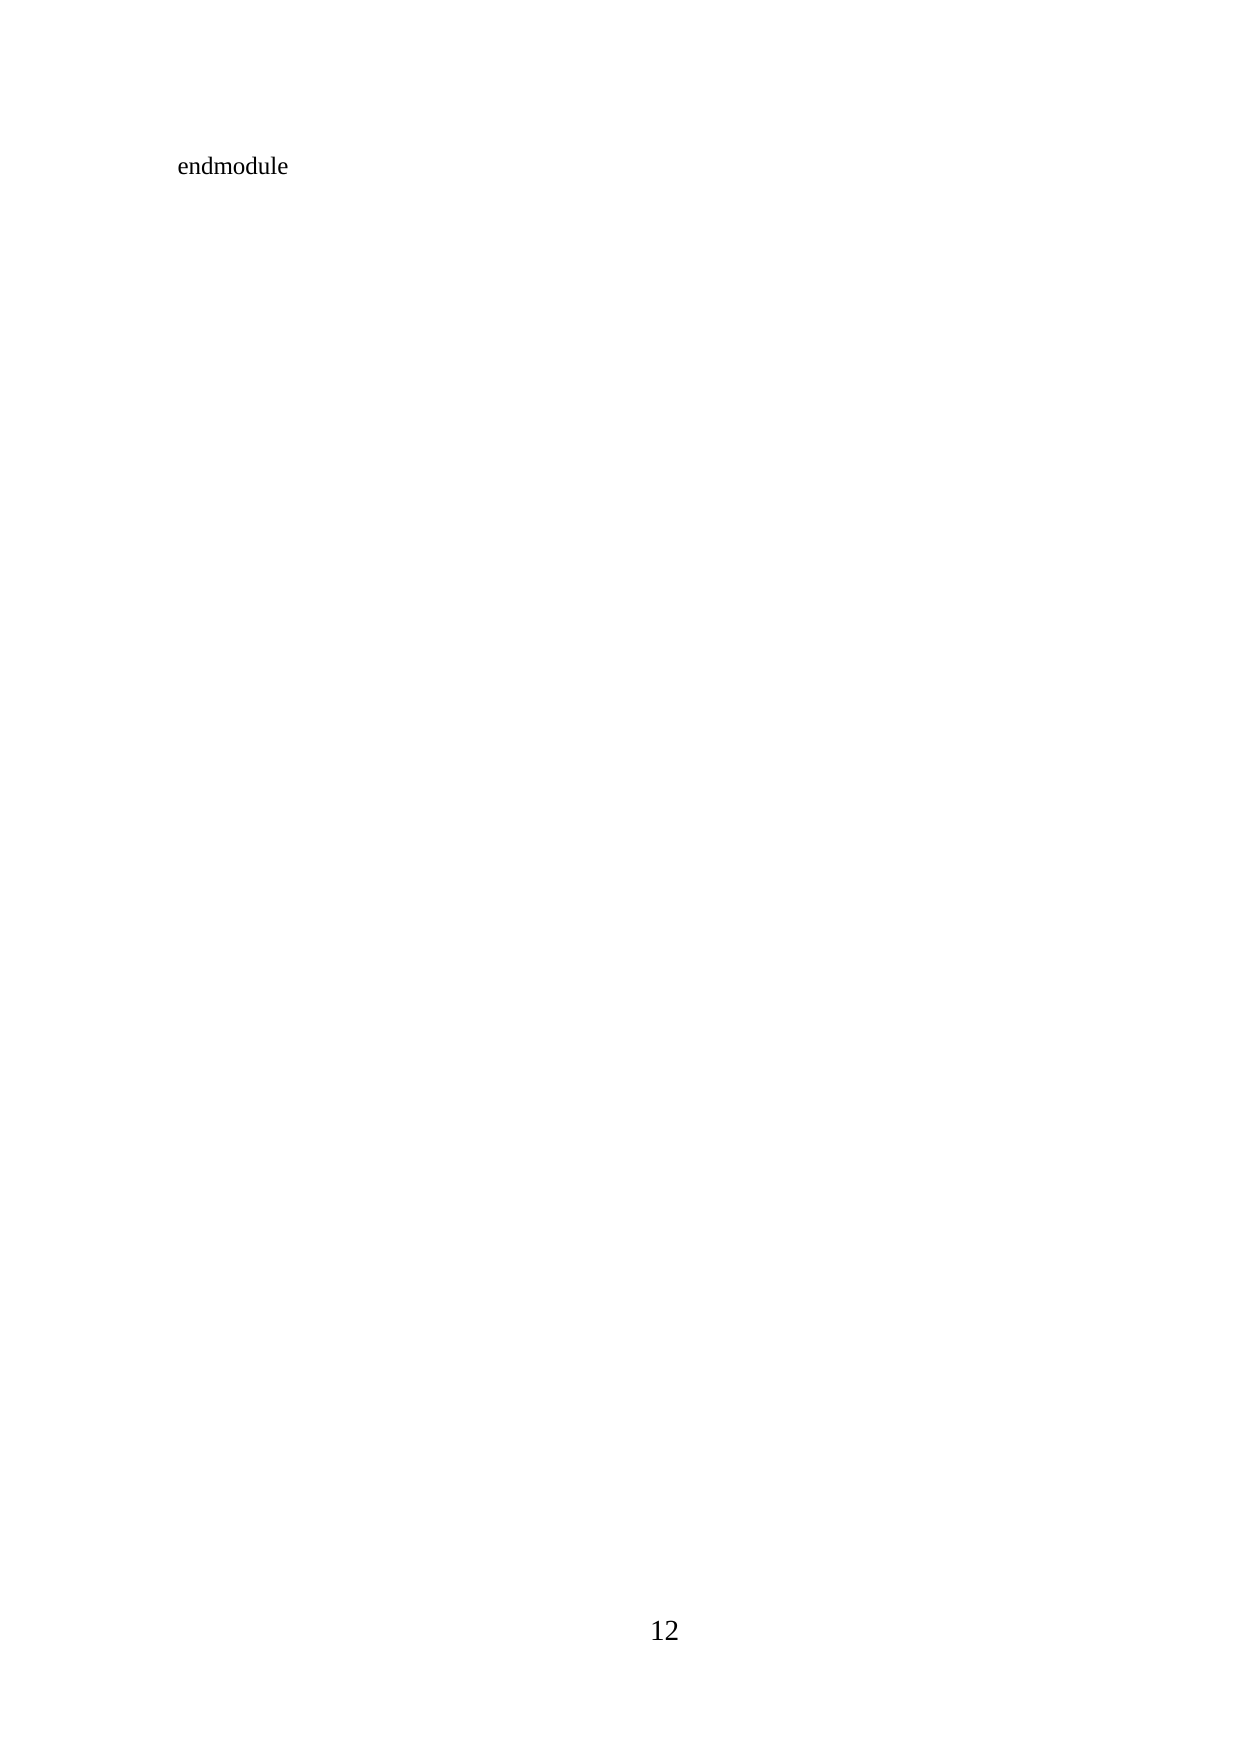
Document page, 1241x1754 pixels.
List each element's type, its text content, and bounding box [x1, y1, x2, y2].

text endmodule [177, 151, 1152, 180]
